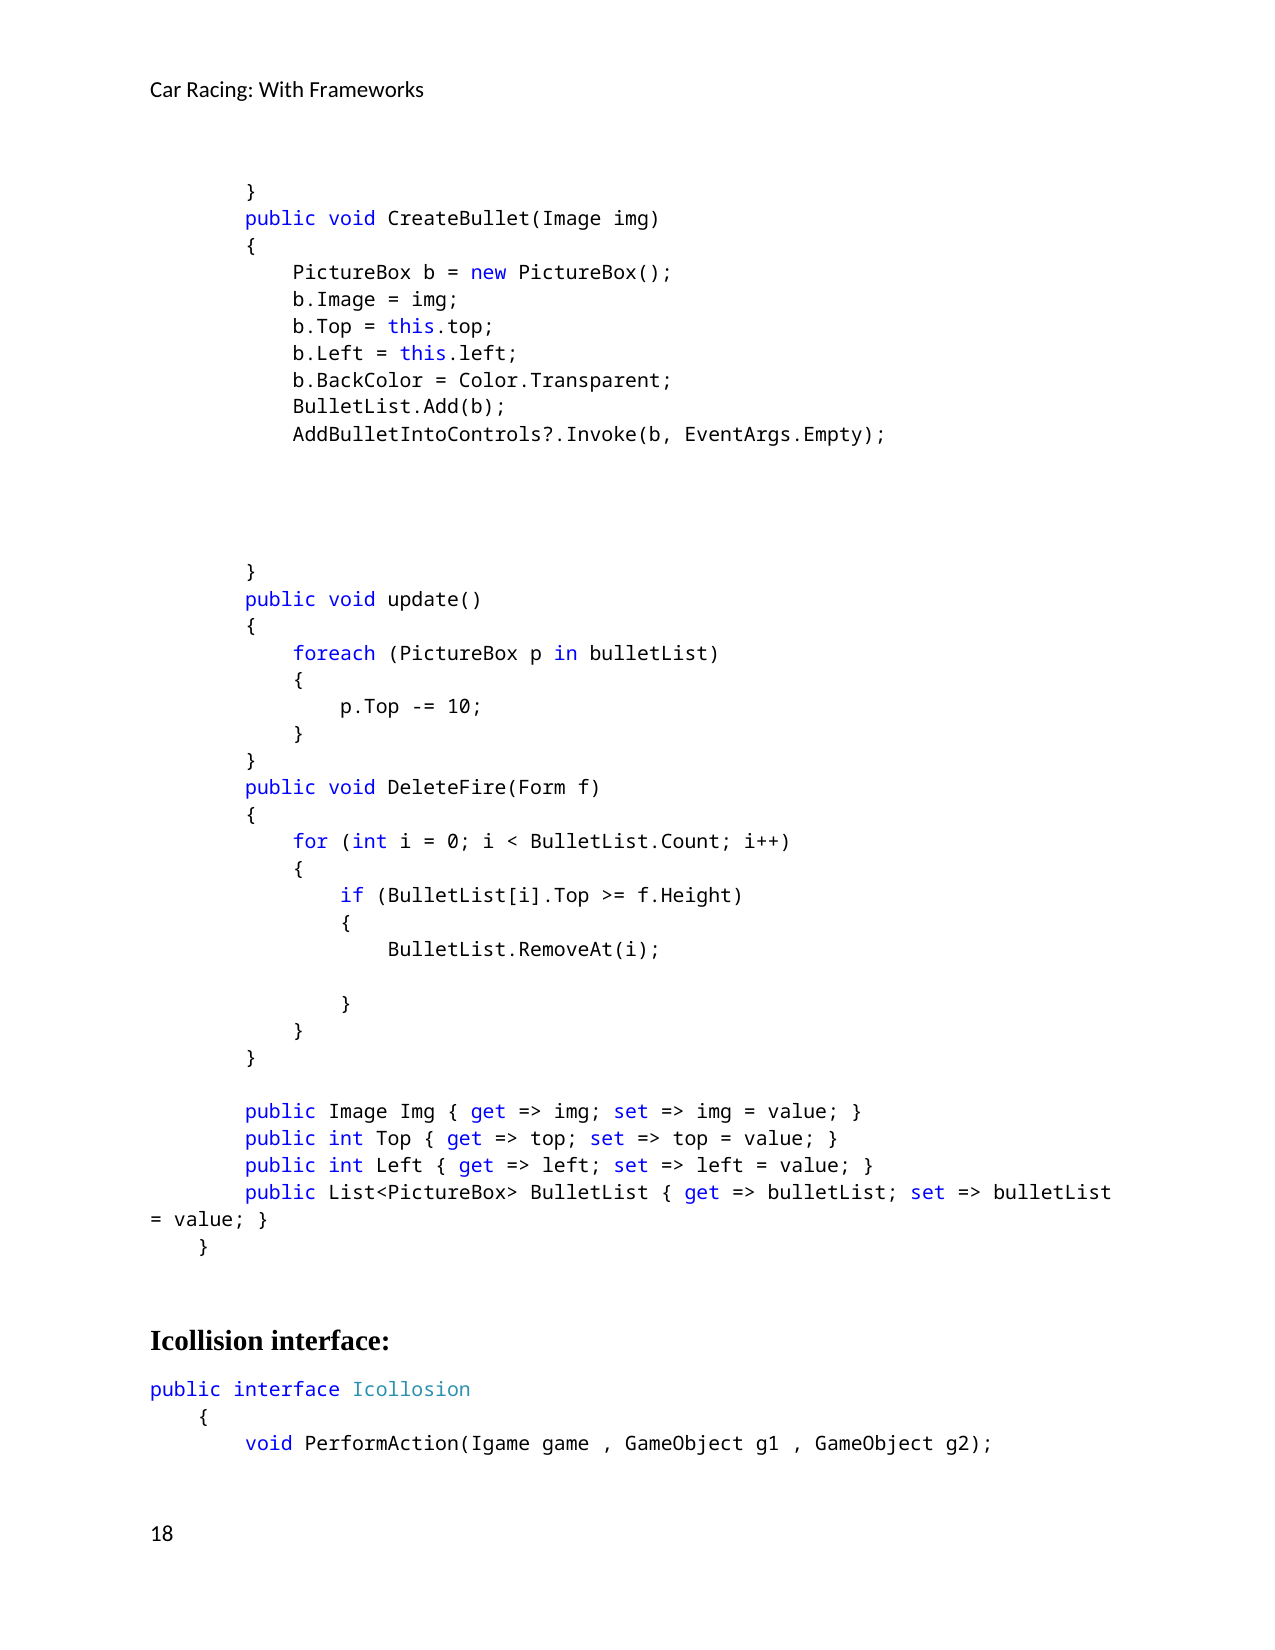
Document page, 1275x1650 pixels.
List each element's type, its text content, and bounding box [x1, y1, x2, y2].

text if (BulletList[i].Top >= f.Height) [150, 882, 1125, 908]
text } [150, 558, 1125, 585]
text b.Left = this.left; [150, 339, 1125, 366]
text { [150, 854, 1125, 882]
text b.BackColor = Color.Transparent; [150, 366, 1125, 393]
text public void CreateBullet(Image img) [150, 204, 1125, 231]
text } [150, 1043, 1125, 1070]
text public int Left { get => left; set => left = value; } [150, 1151, 1125, 1178]
text public int Top { get => top; set => top = value; } [150, 1124, 1125, 1151]
text void PerformAction(Igame game , GameObject g1 , GameObject g2); [150, 1429, 1125, 1456]
text public void update() [150, 585, 1125, 612]
text } [150, 1016, 1125, 1043]
text } [150, 1232, 1125, 1259]
text { [150, 612, 1125, 639]
text } [150, 747, 1125, 774]
text foreach (PictureBox p in bulletList) [150, 639, 1125, 666]
text } [150, 720, 1125, 747]
text { [150, 1402, 1125, 1429]
text Icollision interface: [150, 1323, 1125, 1356]
text public Image Img { get => img; set => img = value; } [150, 1097, 1125, 1124]
text public void DeleteFire(Form f) [150, 774, 1125, 801]
text { [150, 231, 1125, 258]
text public interface Icollosion [150, 1375, 1125, 1402]
text p.Top -= 10; [150, 693, 1125, 720]
text b.Top = this.top; [150, 312, 1125, 339]
text { [150, 801, 1125, 828]
text BulletList.RemoveAt(i); [150, 936, 1125, 962]
text } [150, 177, 1125, 204]
text { [150, 908, 1125, 936]
text PictureBox b = new PictureBox(); [150, 258, 1125, 285]
text for (int i = 0; i < BulletList.Count; i++) [150, 828, 1125, 854]
text BulletList.Add(b); [150, 393, 1125, 420]
text b.Image = img; [150, 285, 1125, 312]
text } [150, 989, 1125, 1016]
text AddBulletIntoControls?.Invoke(b, EventArgs.Empty); [150, 420, 1125, 447]
text public List<PictureBox> BulletList { get => bulletList; set => bulletList = value; } [150, 1178, 1125, 1232]
text { [150, 666, 1125, 693]
